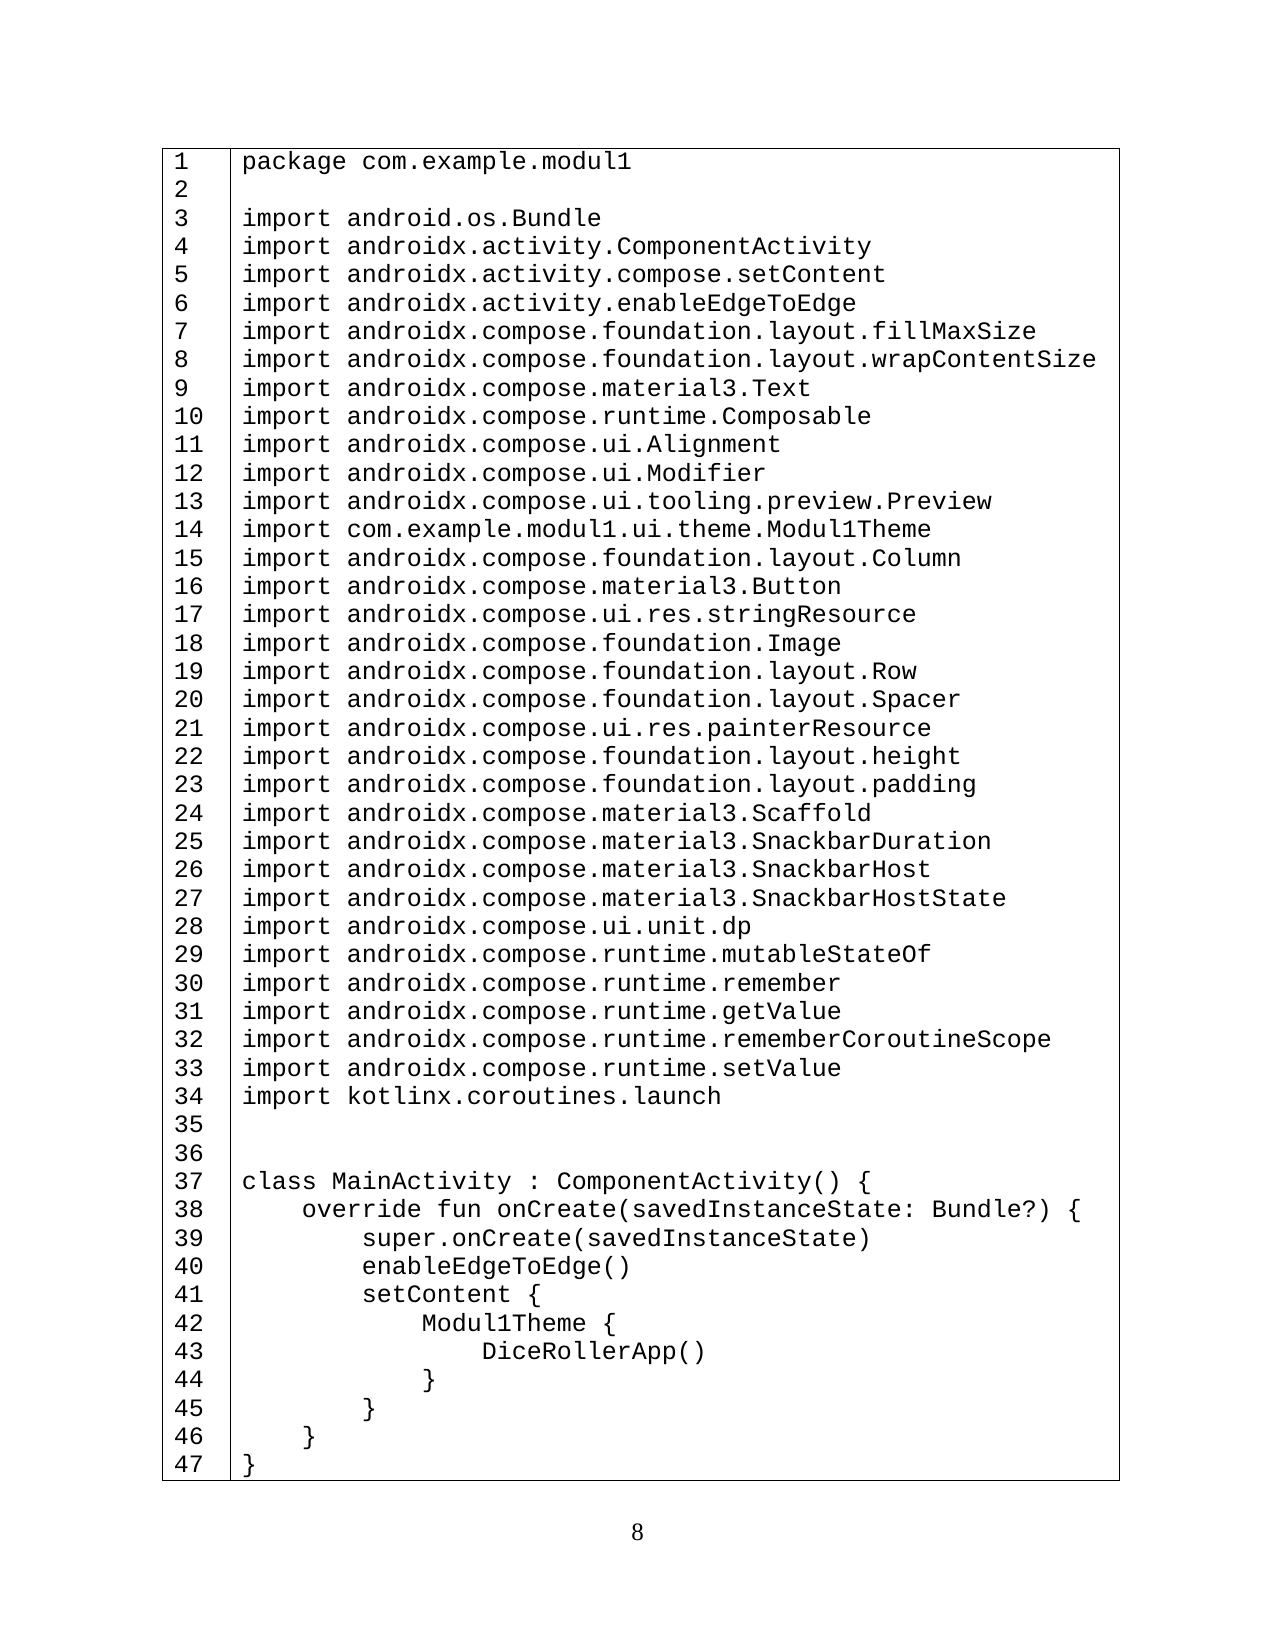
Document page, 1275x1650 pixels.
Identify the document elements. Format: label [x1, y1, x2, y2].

table_header [163, 149, 230, 1480]
table_header [231, 149, 1119, 1480]
